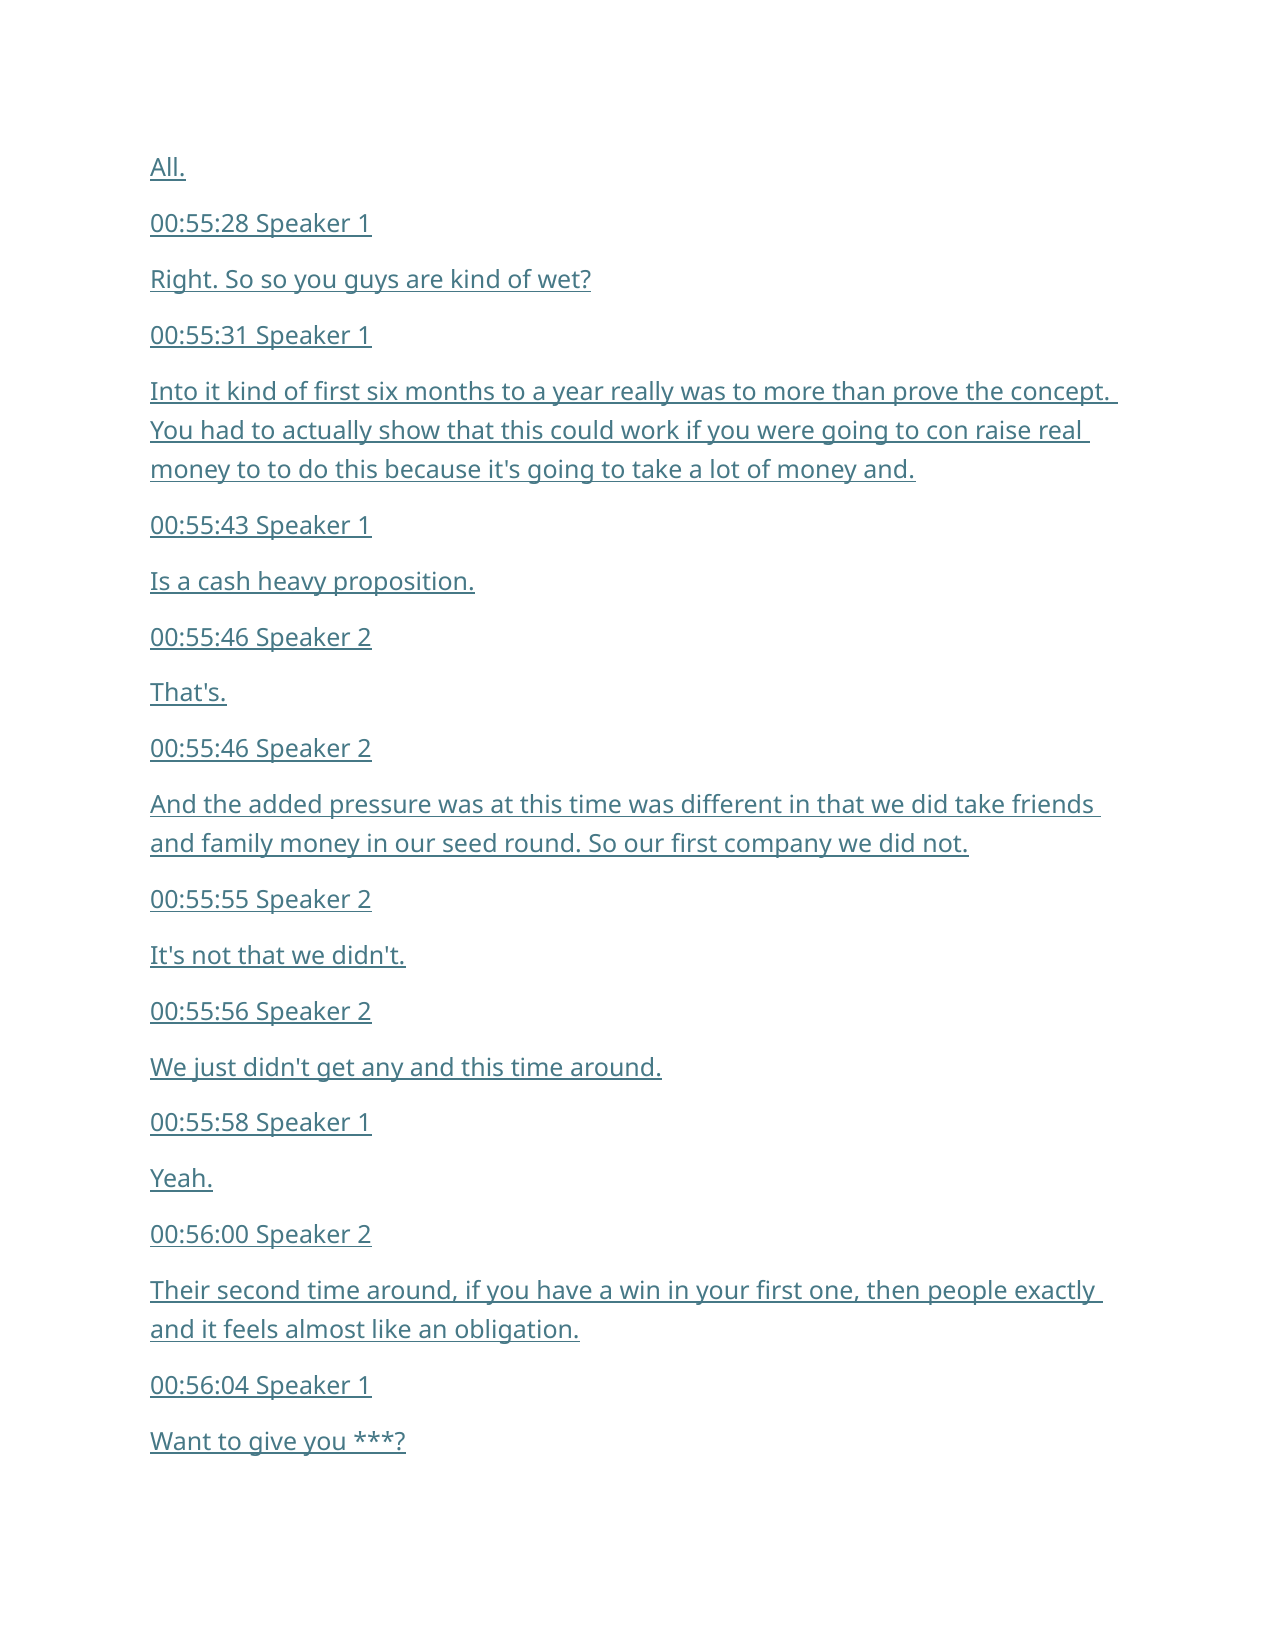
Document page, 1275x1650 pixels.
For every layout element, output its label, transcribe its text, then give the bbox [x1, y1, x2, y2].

text Want to give you ***? [150, 1423, 1125, 1457]
text 00:55:28 Speaker 1 [150, 206, 1125, 240]
text 00:55:56 Speaker 2 [150, 993, 1125, 1027]
text All. [150, 150, 1125, 184]
text Into it kind of first six months to a year really was to more than prove the concept. You had to actually show that this could work if you were going to con raise real money to to do this because it's going to take a lot of money and. [150, 373, 1125, 486]
text 00:55:58 Speaker 1 [150, 1105, 1125, 1139]
text Is a cash heavy proposition. [150, 563, 1125, 597]
text 00:55:55 Speaker 2 [150, 882, 1125, 916]
text That's. [150, 675, 1125, 709]
text Yeah. [150, 1161, 1125, 1195]
text It's not that we didn't. [150, 937, 1125, 972]
text 00:56:04 Speaker 1 [150, 1367, 1125, 1402]
text 00:55:46 Speaker 2 [150, 731, 1125, 765]
text We just didn't get any and this time around. [150, 1049, 1125, 1083]
text 00:56:00 Speaker 2 [150, 1217, 1125, 1251]
text And the added pressure was at this time was different in that we did take friends and family money in our seed round. So our first company we did not. [150, 787, 1125, 860]
text 00:55:43 Speaker 1 [150, 507, 1125, 542]
text Their second time around, if you have a win in your first one, then people exactly and it feels almost like an obligation. [150, 1272, 1125, 1346]
text 00:55:46 Speaker 2 [150, 619, 1125, 653]
text Right. So so you guys are kind of wet? [150, 262, 1125, 296]
text 00:55:31 Speaker 1 [150, 317, 1125, 352]
